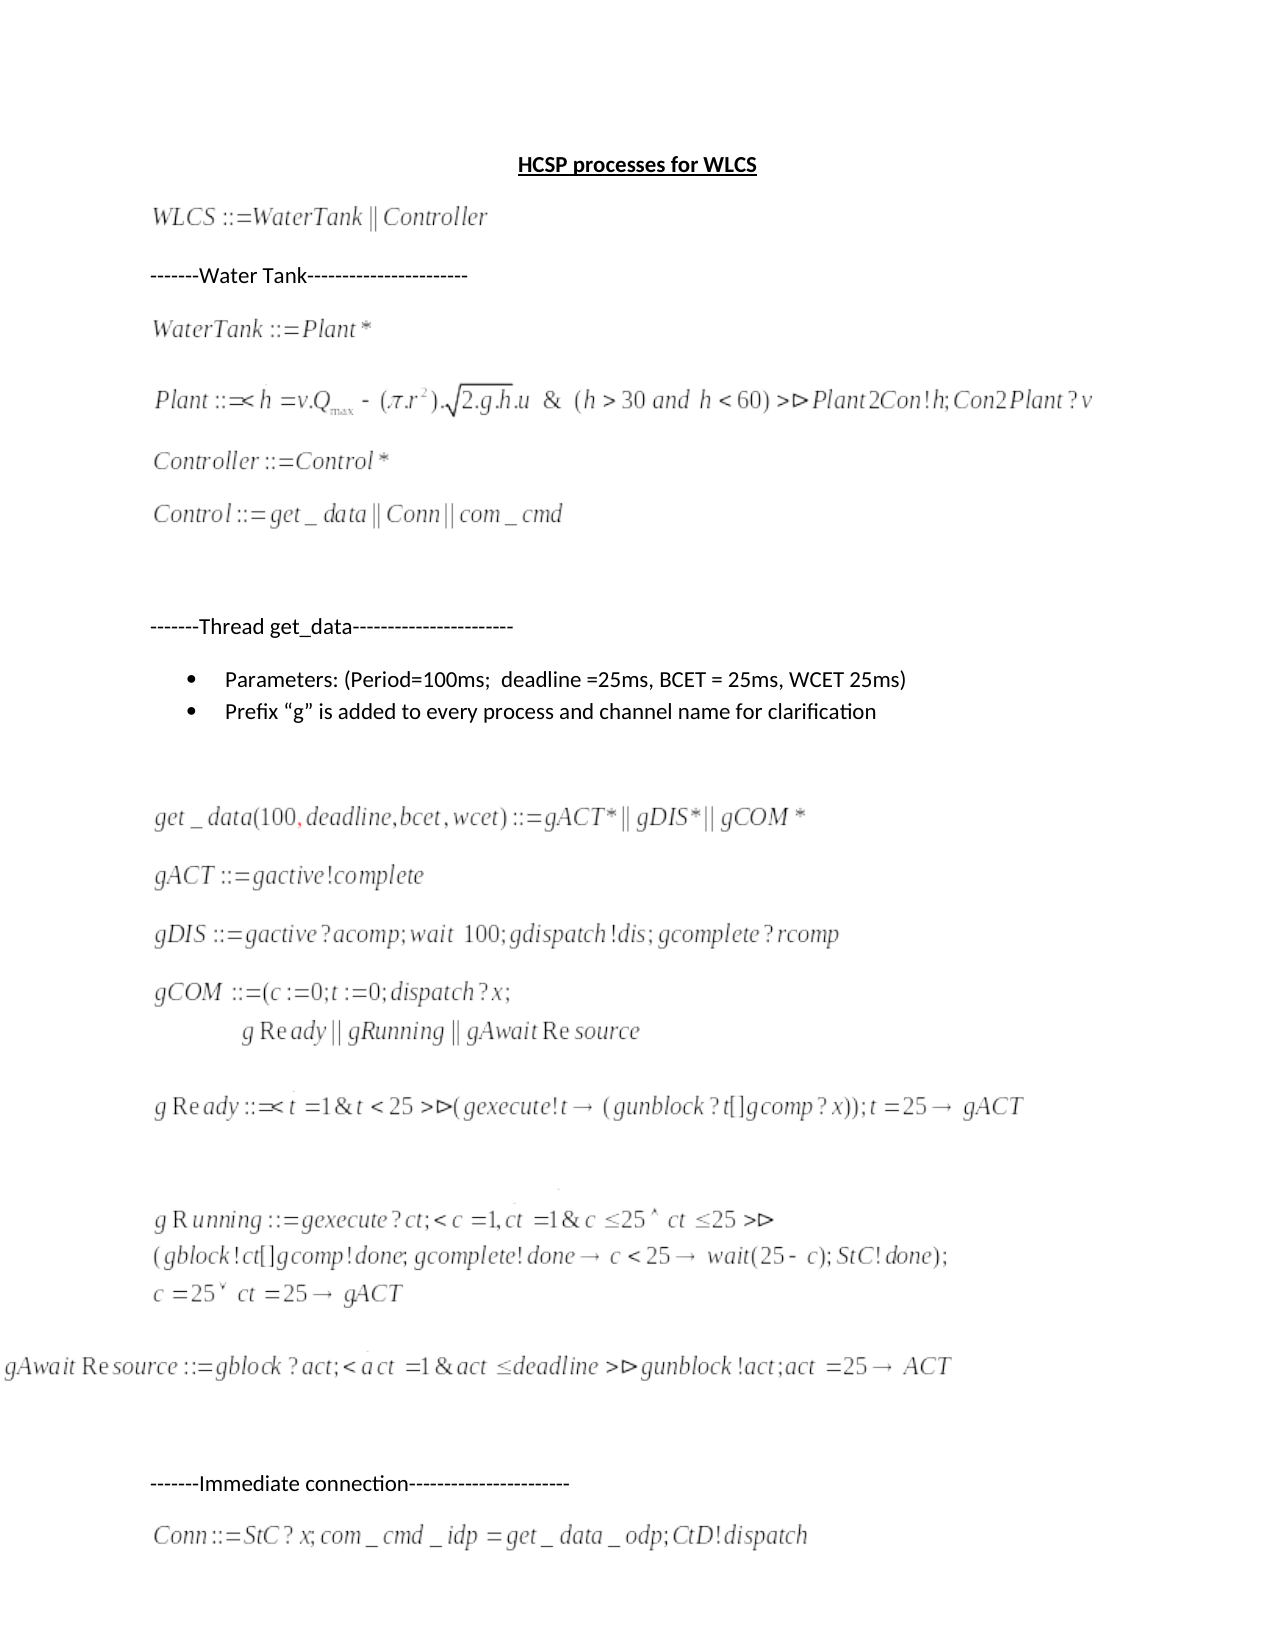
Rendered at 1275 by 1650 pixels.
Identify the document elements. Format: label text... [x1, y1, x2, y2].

text HCSP processes for WLCS [150, 150, 1125, 178]
list Prefix “g” is added to every process and channel name for clarification [187, 697, 1125, 725]
list Parameters: (Period=100ms; deadline =25ms, BCET = 25ms, WCET 25ms) [187, 665, 1125, 693]
text -------Water Tank----------------------- [150, 262, 1125, 289]
text -------Thread get_data----------------------- [150, 612, 1125, 640]
text -------Immediate connection----------------------- [150, 1469, 1125, 1497]
